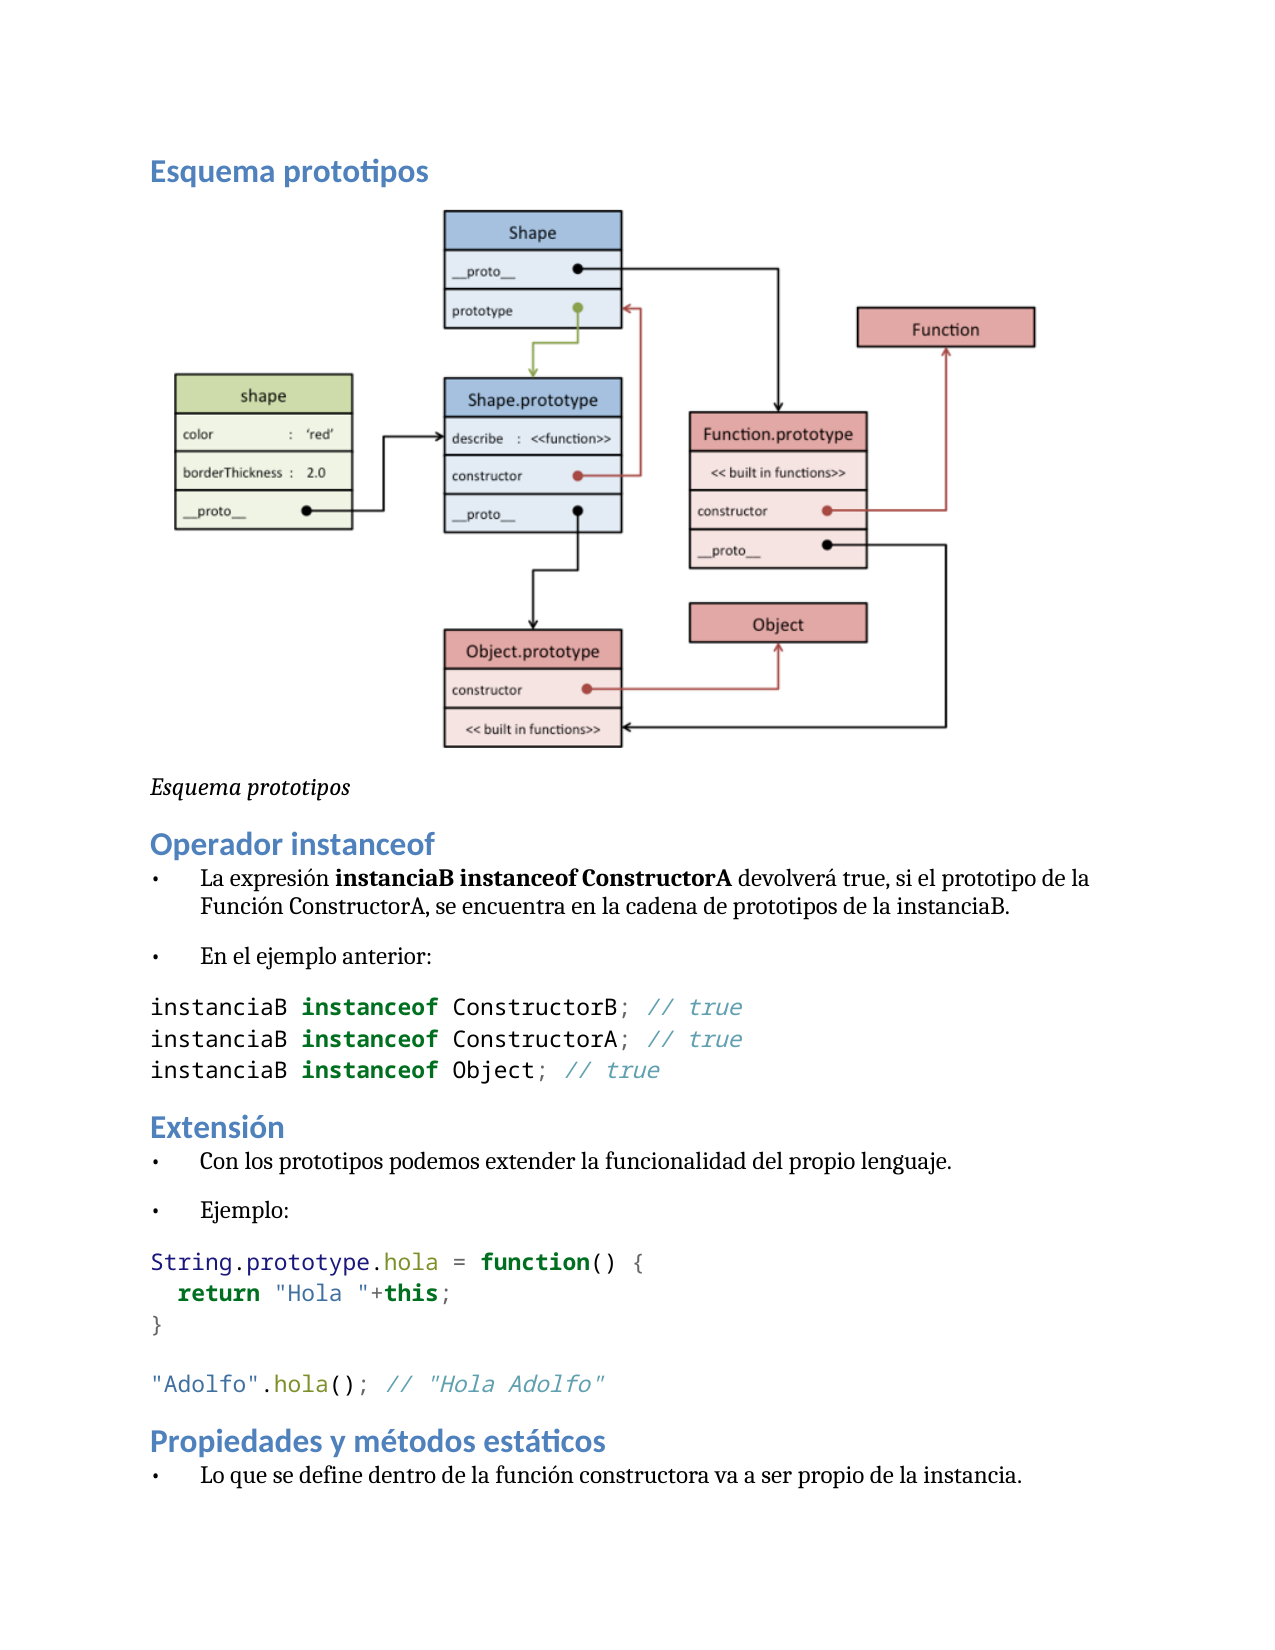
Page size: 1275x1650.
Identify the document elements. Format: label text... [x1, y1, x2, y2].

subtitle Operador instanceof [150, 823, 1125, 863]
list Lo que se define dentro de la función constructora va a ser propio de la instancia. [150, 1461, 1125, 1490]
picture [168, 190, 1044, 753]
subtitle Propiedades y métodos estáticos [150, 1420, 1125, 1461]
subtitle Esquema prototipos [150, 150, 1125, 191]
text Esquema prototipos [150, 773, 1125, 802]
list Ejemplo: [150, 1196, 1125, 1225]
list La expresión instanciaB instanceof ConstructorA devolverá true, si el prototipo de la Función ConstructorA, se encuentra en la cadena de prototipos de la instanciaB. [150, 863, 1125, 921]
subtitle Extensión [150, 1106, 1125, 1147]
text String.prototype.hola = function() { return "Hola "+this; } "Adolfo".hola(); // "Hola Adolfo" [150, 1246, 1125, 1399]
list Con los prototipos podemos extender la funcionalidad del propio lenguaje. [150, 1147, 1125, 1175]
text instanciaB instanceof ConstructorB; // true instanciaB instanceof ConstructorA; // true instanciaB instanceof Object; // true [150, 991, 1125, 1085]
list En el ejemplo anterior: [150, 942, 1125, 971]
